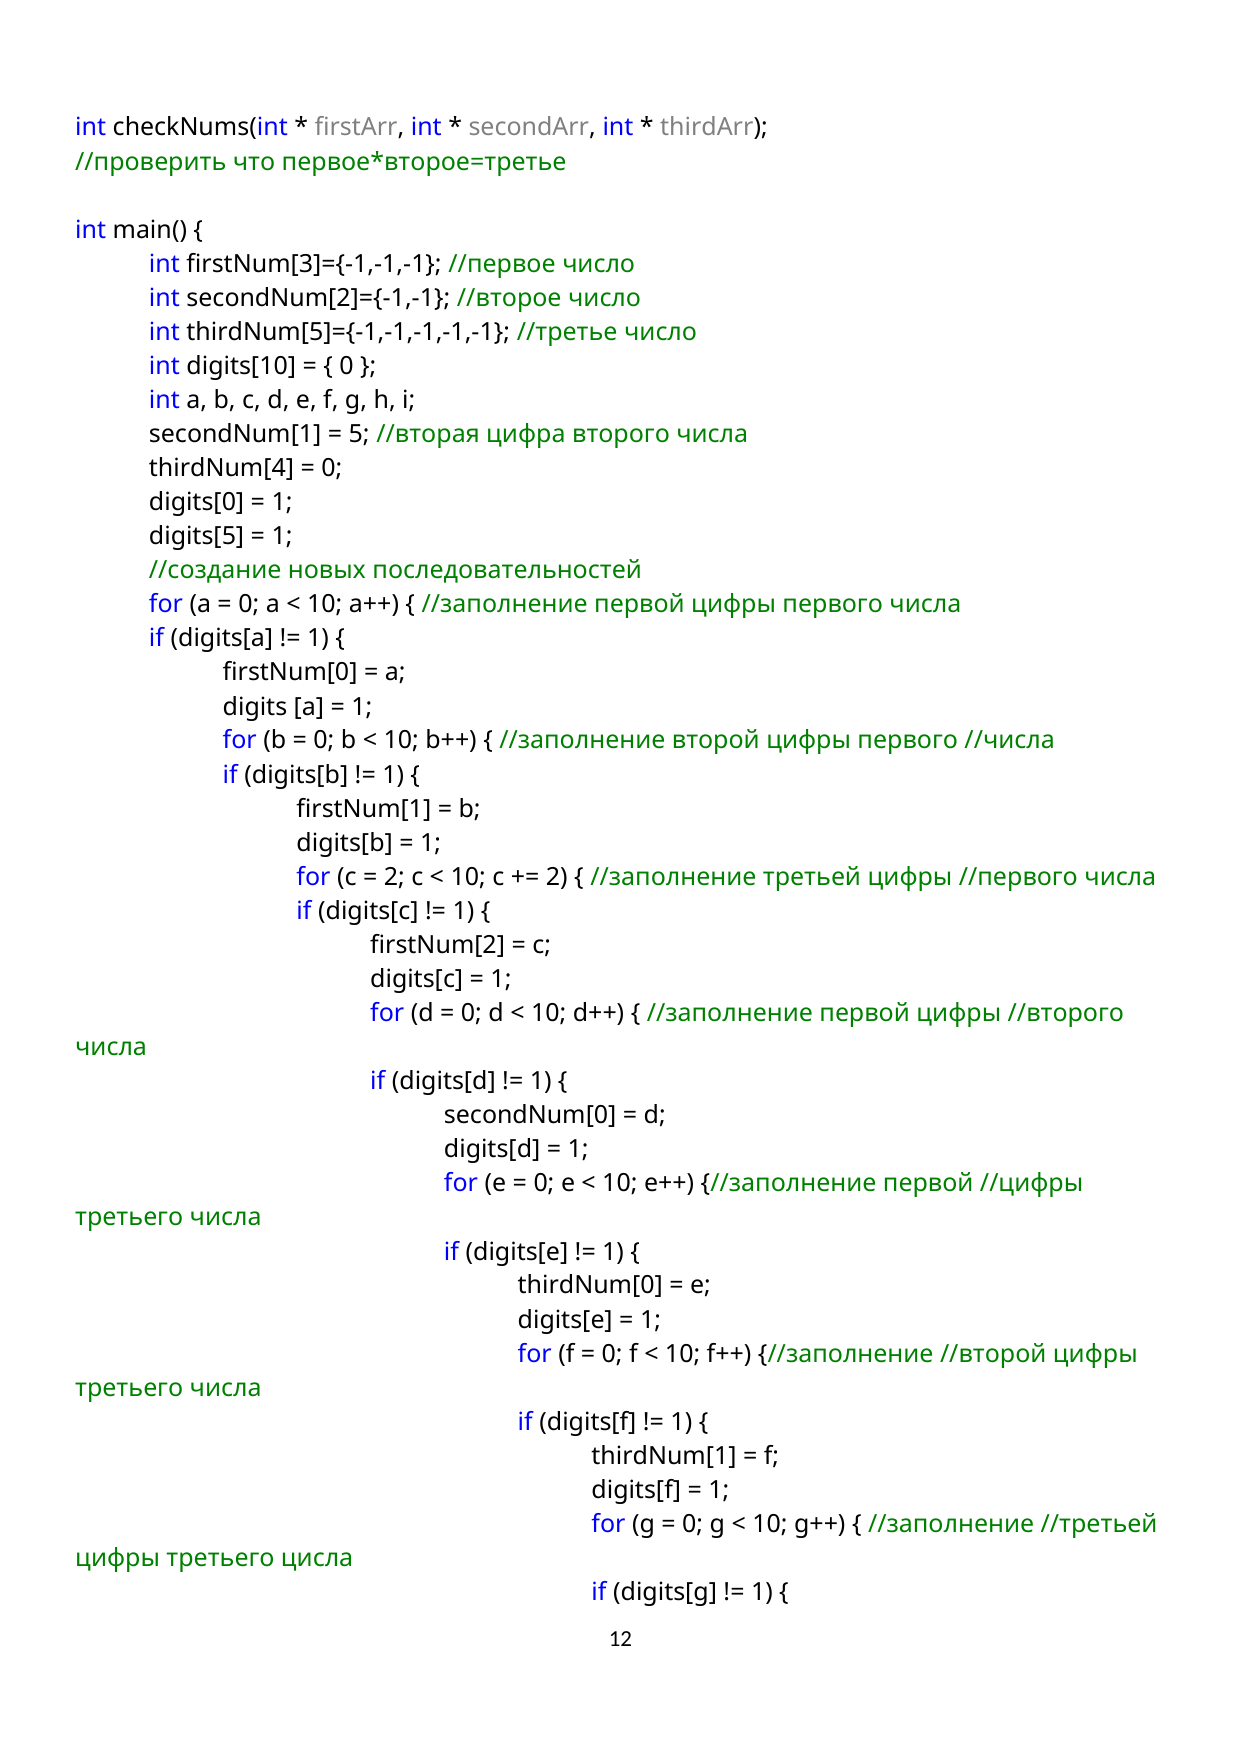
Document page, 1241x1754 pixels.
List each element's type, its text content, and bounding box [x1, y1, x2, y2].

text for (e = 0; e < 10; e++) {//заполнение первой //цифры третьего числа [75, 1165, 1165, 1233]
text firstNum[2] = c; [75, 927, 1165, 961]
text digits[f] = 1; [75, 1472, 1165, 1506]
text digits[e] = 1; [75, 1301, 1165, 1335]
text digits[0] = 1; [75, 484, 1165, 518]
text for (a = 0; a < 10; a++) { //заполнение первой цифры первого числа [75, 586, 1165, 620]
text digits[b] = 1; [75, 824, 1165, 858]
text int thirdNum[5]={-1,-1,-1,-1,-1}; //третье число [75, 313, 1165, 347]
text int firstNum[3]={-1,-1,-1}; //первое число [75, 245, 1165, 279]
text int secondNum[2]={-1,-1}; //второе число [75, 279, 1165, 313]
text thirdNum[4] = 0; [75, 450, 1165, 484]
text if (digits[g] != 1) { [75, 1574, 1165, 1608]
text digits[c] = 1; [75, 961, 1165, 995]
text int a, b, c, d, e, f, g, h, i; [75, 382, 1165, 416]
text secondNum[1] = 5; //вторая цифра второго числа [75, 416, 1165, 450]
text //проверить что первое*второе=третье [75, 143, 1165, 177]
text firstNum[0] = a; [75, 654, 1165, 688]
text if (digits[b] != 1) { [75, 756, 1165, 790]
text thirdNum[0] = e; [75, 1267, 1165, 1301]
text for (f = 0; f < 10; f++) {//заполнение //второй цифры третьего числа [75, 1335, 1165, 1403]
text for (g = 0; g < 10; g++) { //заполнение //третьей цифры третьего цисла [75, 1506, 1165, 1574]
text int digits[10] = { 0 }; [75, 347, 1165, 382]
text digits[5] = 1; [75, 518, 1165, 552]
text digits[d] = 1; [75, 1131, 1165, 1165]
text firstNum[1] = b; [75, 790, 1165, 824]
text secondNum[0] = d; [75, 1097, 1165, 1131]
text for (d = 0; d < 10; d++) { //заполнение первой цифры //второго числа [75, 995, 1165, 1063]
text if (digits[c] != 1) { [75, 892, 1165, 927]
text //создание новых последовательностей [75, 552, 1165, 586]
text if (digits[f] != 1) { [75, 1403, 1165, 1437]
text if (digits[a] != 1) { [75, 620, 1165, 654]
text for (c = 2; c < 10; c += 2) { //заполнение третьей цифры //первого числа [75, 858, 1165, 892]
text int main() { [75, 211, 1165, 245]
text for (b = 0; b < 10; b++) { //заполнение второй цифры первого //числа [75, 722, 1165, 756]
text if (digits[e] != 1) { [75, 1233, 1165, 1267]
text if (digits[d] != 1) { [75, 1063, 1165, 1097]
text int checkNums(int * firstArr, int * secondArr, int * thirdArr); [75, 109, 1165, 143]
text thirdNum[1] = f; [75, 1437, 1165, 1472]
text digits [a] = 1; [75, 688, 1165, 722]
